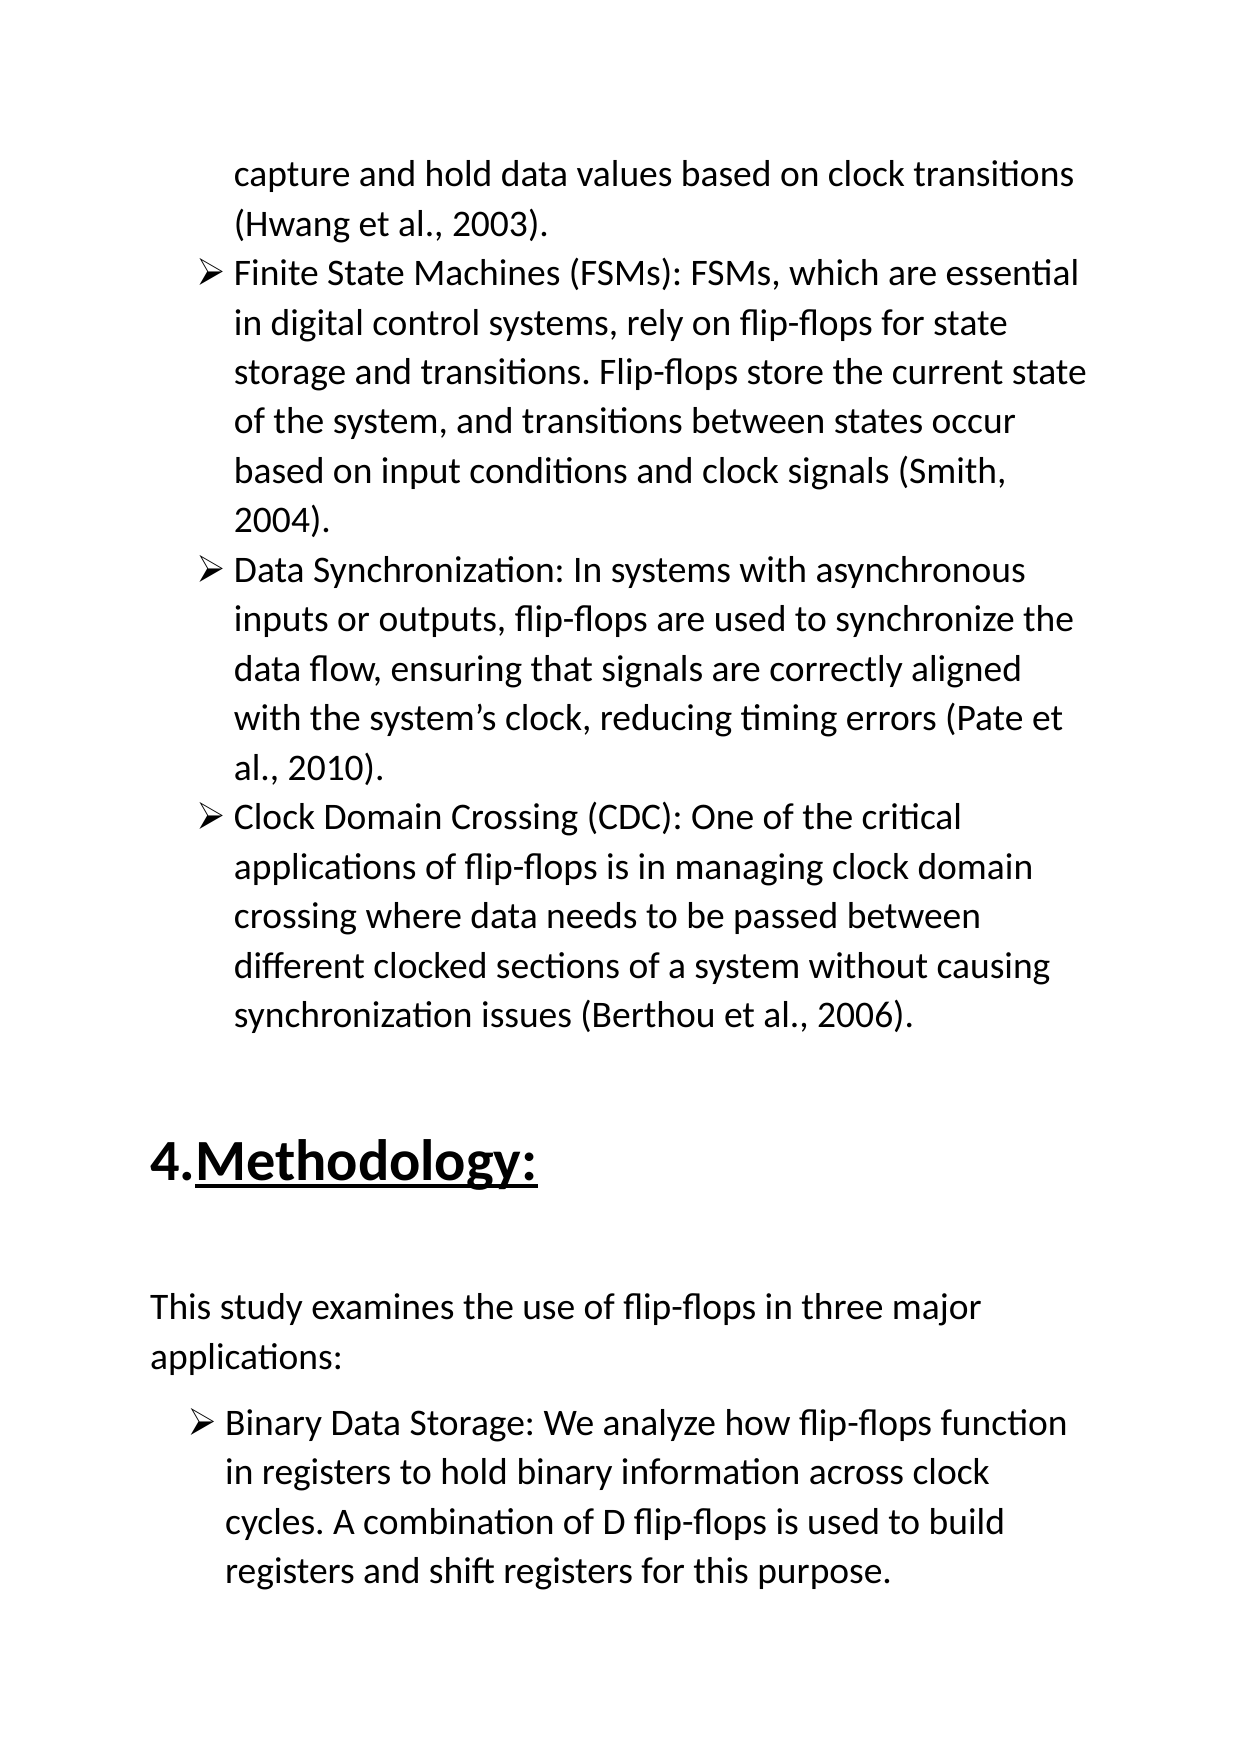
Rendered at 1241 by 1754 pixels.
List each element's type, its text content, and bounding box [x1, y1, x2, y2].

list Finite State Machines (FSMs): FSMs, which are essential in digital control systems, rely on flip-flops for state storage and transitions. Flip-flops store the current state of the system, and transitions between states occur based on input conditions and clock signals (Smith, 2004). [196, 249, 1090, 542]
list Data Synchronization: In systems with asynchronous inputs or outputs, flip-flops are used to synchronize the data flow, ensuring that signals are correctly aligned with the system’s clock, reducing timing errors (Pate et al., 2010). [196, 546, 1090, 789]
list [196, 150, 1090, 245]
list Binary Data Storage: We analyze how flip-flops function in registers to hold binary information across clock cycles. A combination of D flip-flops is used to build registers and shift registers for this purpose. [187, 1399, 1090, 1593]
list Clock Domain Crossing (CDC): One of the critical applications of flip-flops is in managing clock domain crossing where data needs to be passed between different clocked sections of a system without causing synchronization issues (Berthou et al., 2006). [196, 793, 1090, 1037]
text This study examines the use of flip-flops in three major applications: [150, 1283, 1090, 1378]
text 4.Methodology: [150, 1123, 1090, 1195]
